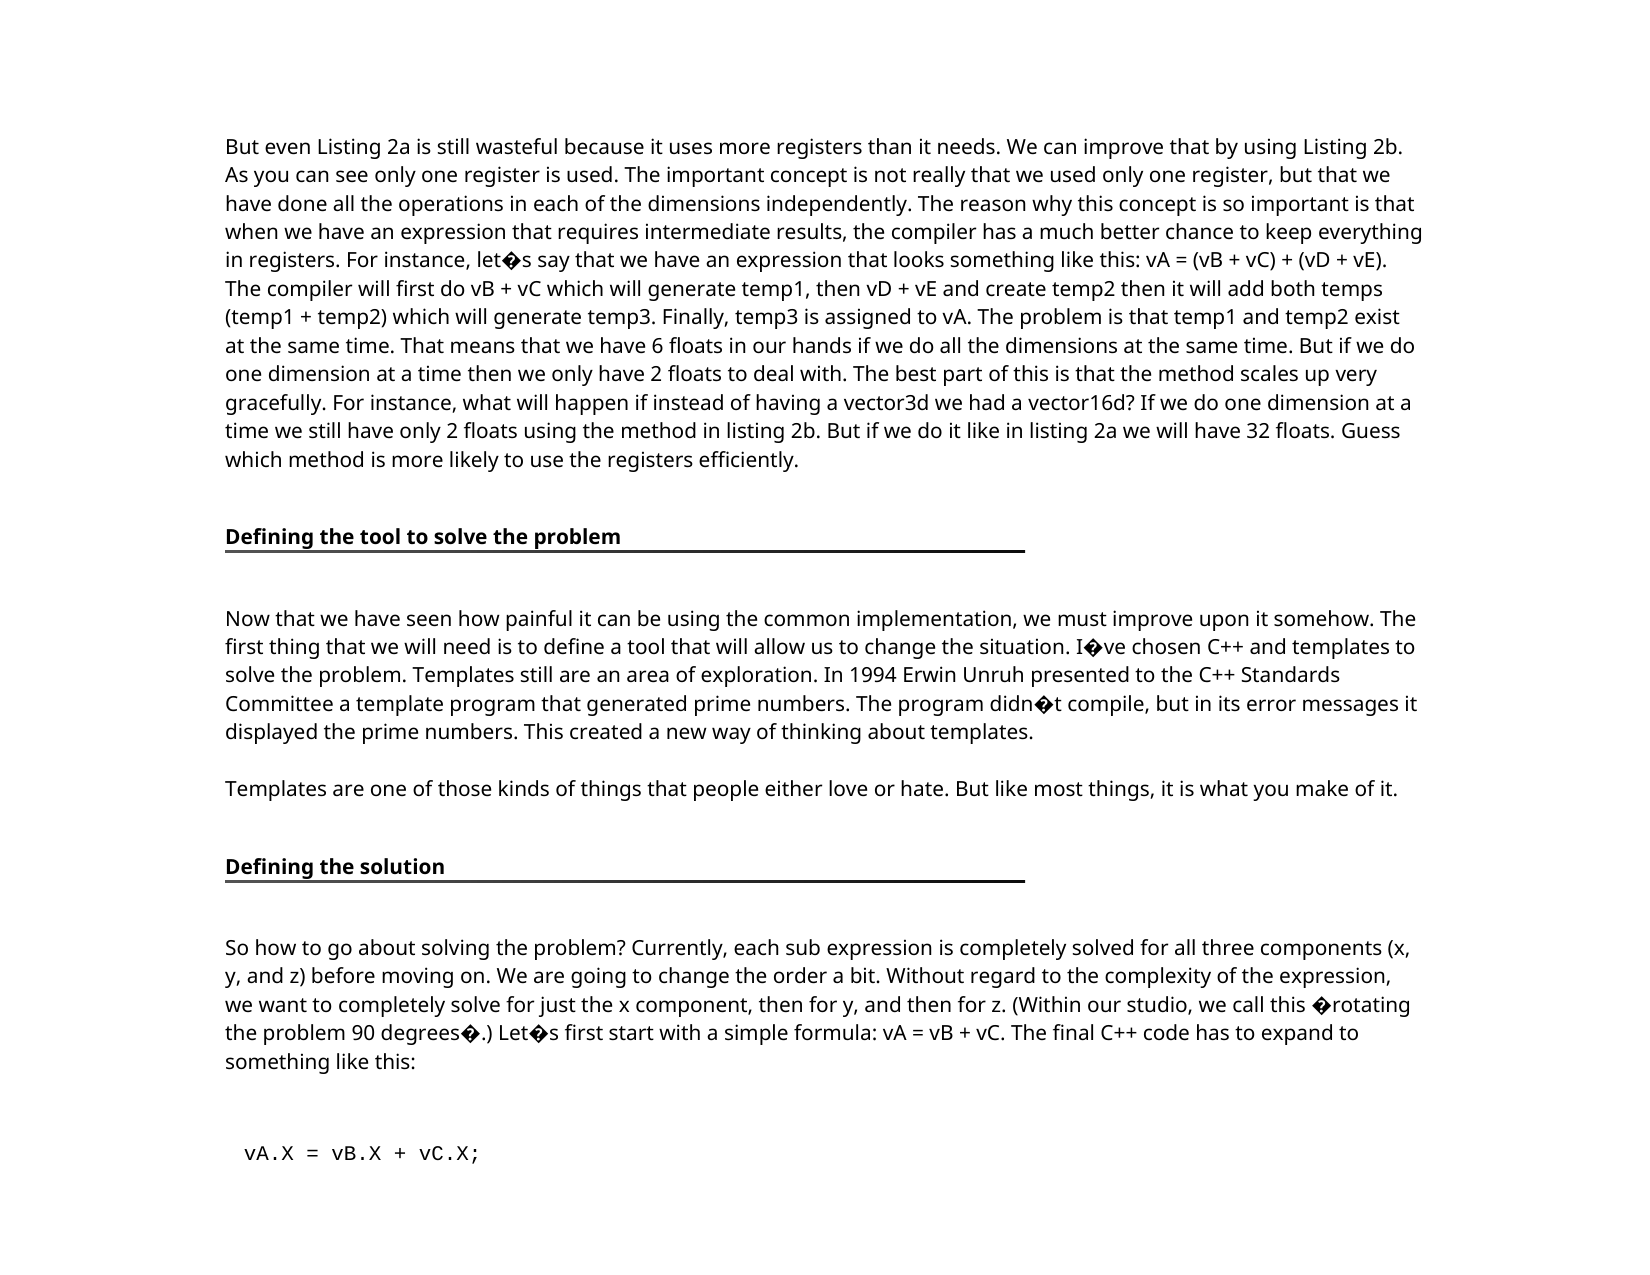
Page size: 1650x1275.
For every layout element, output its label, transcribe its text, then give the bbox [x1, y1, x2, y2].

table_header Defining the tool to solve the problem [225, 522, 1425, 604]
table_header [225, 75, 1425, 473]
table_header Now that we have seen how painful it can be using the common implementation, we must improve upon it somehow. The first thing that we will need is to define a tool that will allow us to change the situation. I�ve chosen C++ and templates to solve the problem. Templates still are an area of exploration. In 1994 Erwin Unruh presented to the C++ Standards Committee a template program that generated prime numbers. The program didn�t compile, but in its error messages it displayed the prime numbers. This created a new way of thinking about templates. Templates are one of those kinds of things that people either love or hate. But like most things, it is what you make of it. [225, 604, 1425, 803]
table_header Defining the solution [225, 852, 1425, 933]
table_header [225, 933, 1425, 1100]
